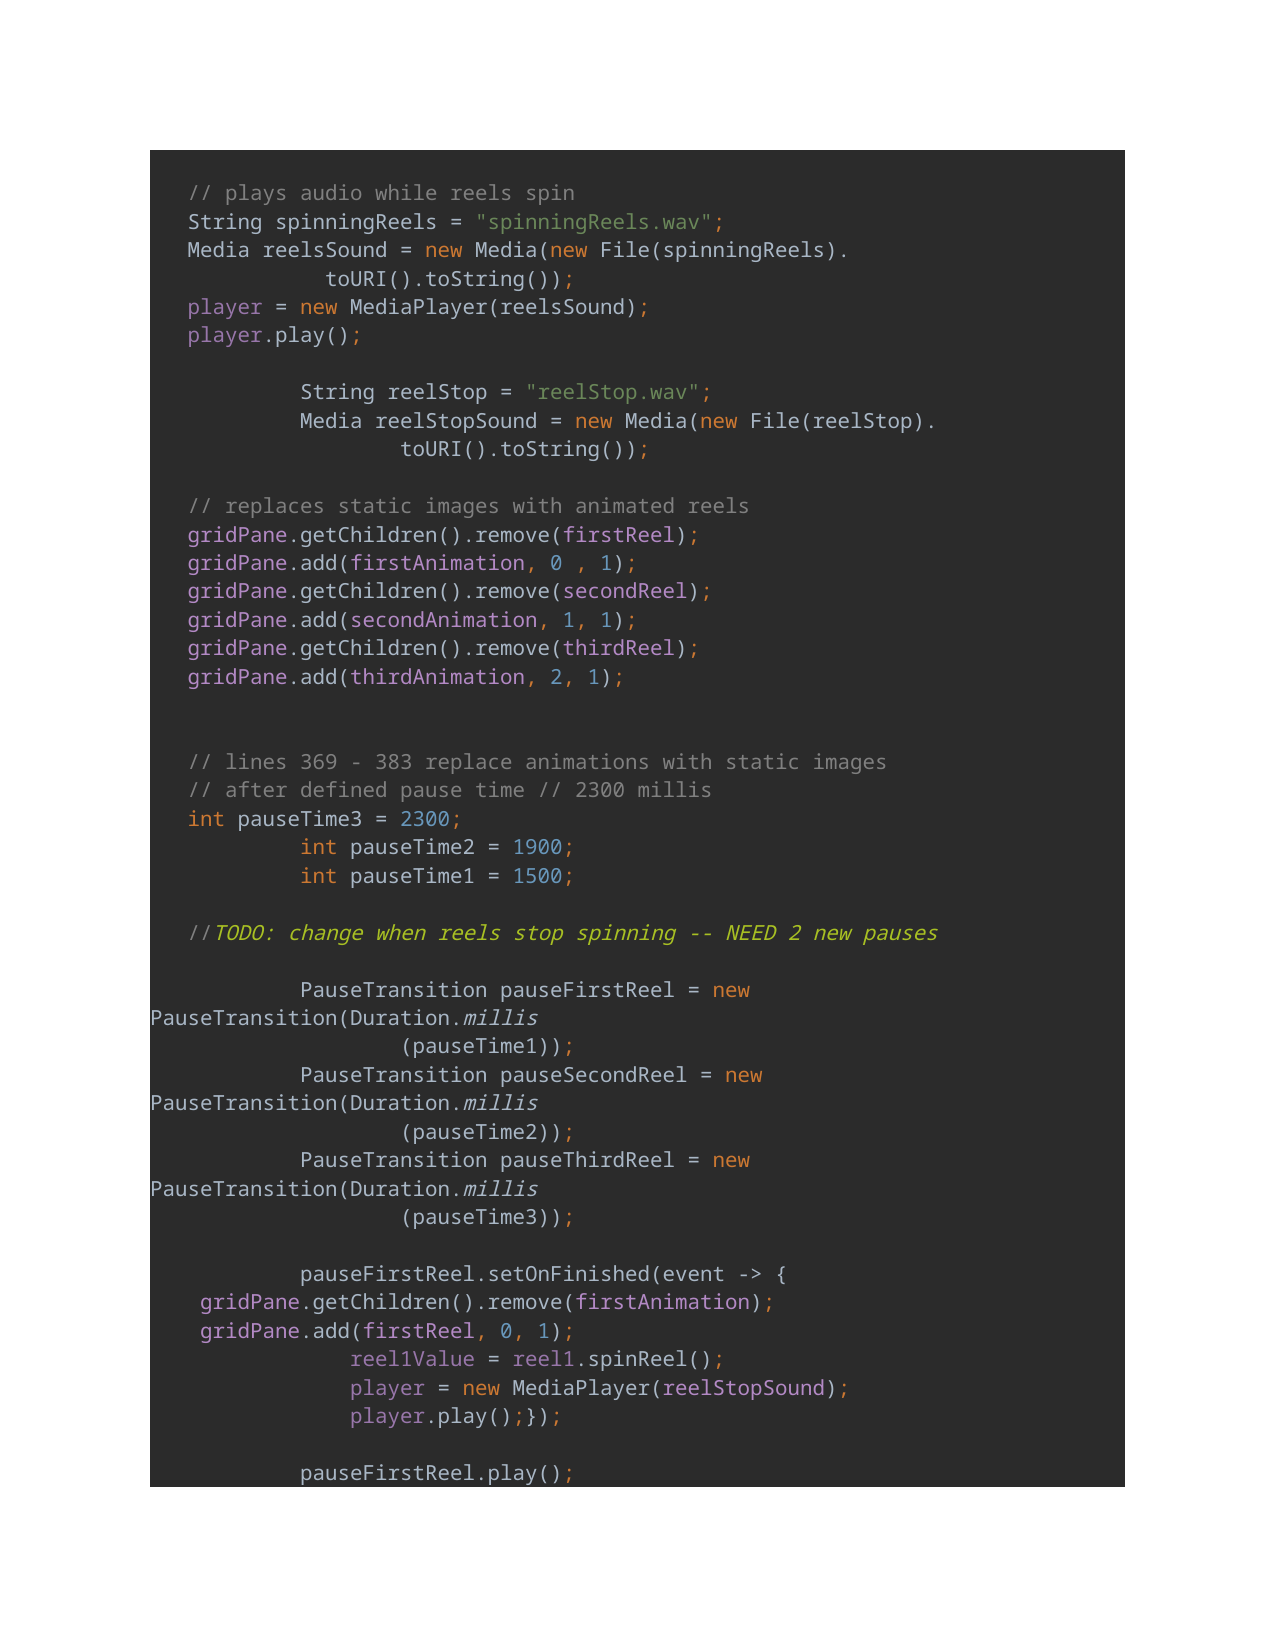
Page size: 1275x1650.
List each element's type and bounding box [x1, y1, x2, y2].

text [150, 150, 1125, 1487]
